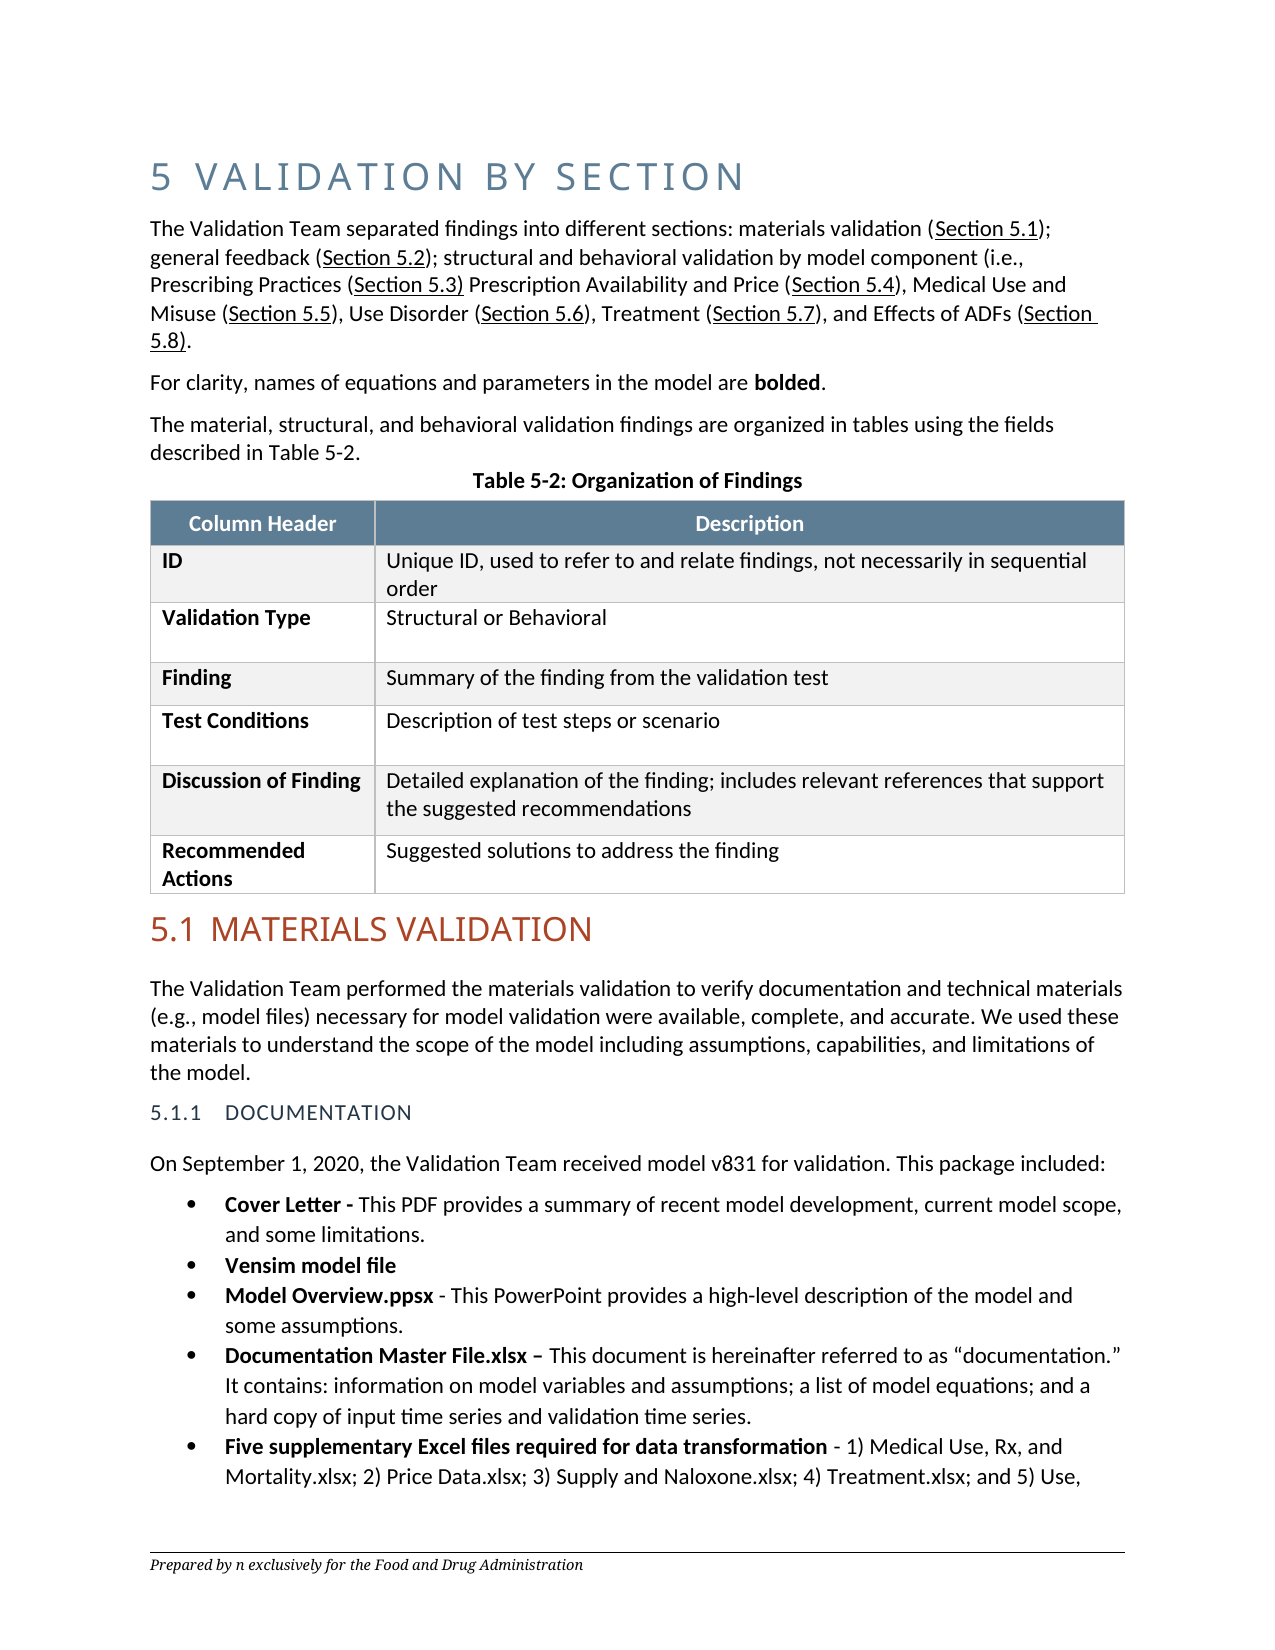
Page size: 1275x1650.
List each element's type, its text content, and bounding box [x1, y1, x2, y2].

text On September 1, 2020, the Validation Team received model v831 for validation. This package included: [150, 1149, 1125, 1177]
table_header Column Header [151, 501, 374, 545]
table_cell Validation Type [151, 603, 374, 662]
subtitle Documentation [150, 1098, 1125, 1126]
table_cell Description of test steps or scenario [376, 706, 1124, 765]
table_cell Recommended Actions [151, 836, 374, 892]
table_header Description [376, 501, 1124, 545]
table_cell Summary of the finding from the validation test [376, 663, 1124, 705]
table_cell Suggested solutions to address the finding [376, 836, 1124, 892]
text The Validation Team performed the materials validation to verify documentation and technical materials (e.g., model files) necessary for model validation were available, complete, and accurate. We used these materials to understand the scope of the model including assumptions, capabilities, and limitations of the model. [150, 974, 1125, 1086]
list Vensim model file [187, 1251, 1125, 1279]
table_cell Discussion of Finding [151, 766, 374, 835]
subtitle Validation by Section [150, 150, 1125, 201]
list Model Overview.ppsx - This PowerPoint provides a high-level description of the model and some assumptions. [187, 1281, 1125, 1339]
text For clarity, names of equations and parameters in the model are bolded. [150, 368, 1125, 396]
table_cell Detailed explanation of the finding; includes relevant references that support the suggested recommendations [376, 766, 1124, 835]
list Cover Letter - This PDF provides a summary of recent model development, current model scope, and some limitations. [187, 1190, 1125, 1249]
text The Validation Team separated findings into different sections: materials validation (Section 5.1); general feedback (Section 5.2); structural and behavioral validation by model component (i.e., Prescribing Practices (Section 5.3) Prescription Availability and Price (Section 5.4), Medical Use and Misuse (Section 5.5), Use Disorder (Section 5.6), Treatment (Section 5.7), and Effects of ADFs (Section 5.8). [150, 214, 1125, 355]
list Documentation Master File.xlsx – This document is hereinafter referred to as “documentation.” It contains: information on model variables and assumptions; a list of model equations; and a hard copy of input time series and validation time series. [187, 1341, 1125, 1430]
table_cell Structural or Behavioral [376, 603, 1124, 662]
table_cell Finding [151, 663, 374, 705]
table_cell Unique ID, used to refer to and relate findings, not necessarily in sequential order [376, 546, 1124, 602]
subtitle Materials Validation [150, 906, 1125, 951]
table_cell ID [151, 546, 374, 602]
table_cell Test Conditions [151, 706, 374, 765]
